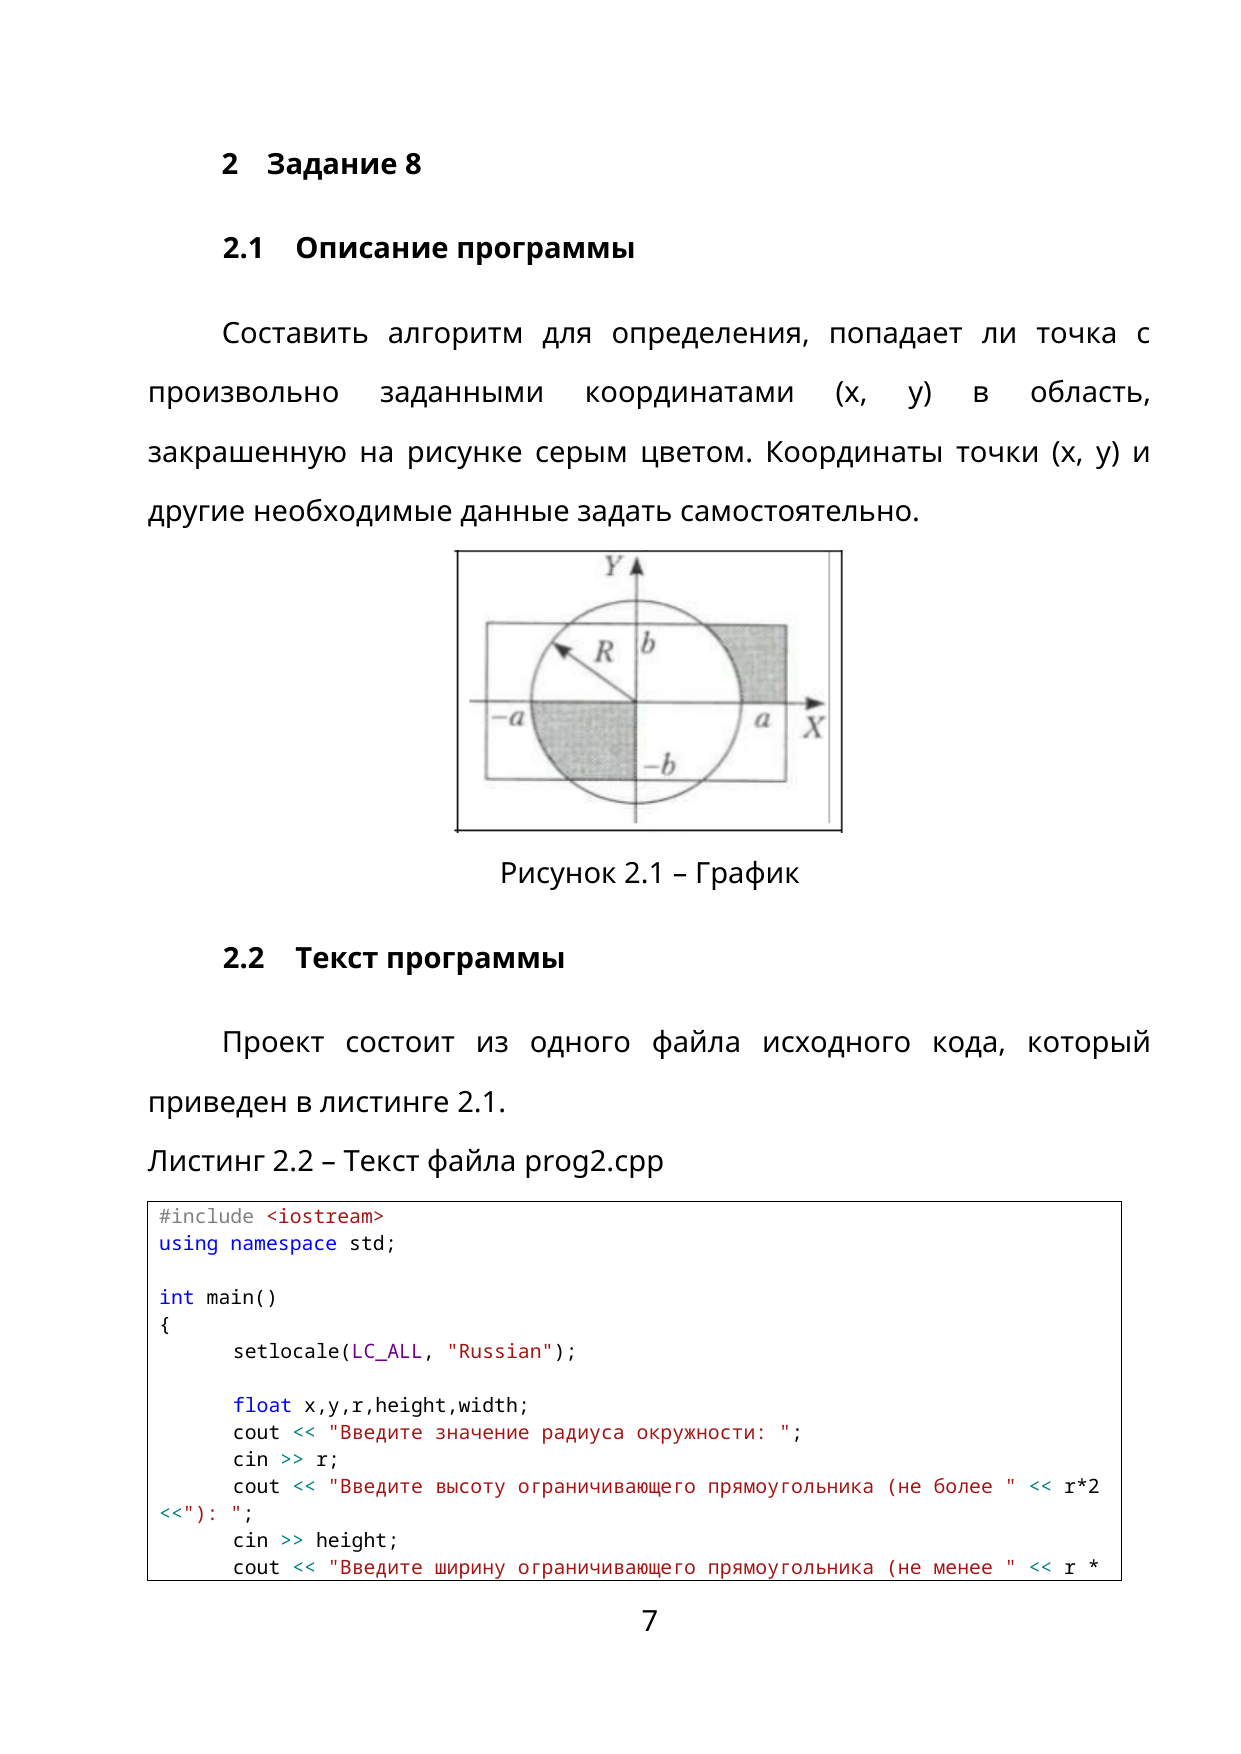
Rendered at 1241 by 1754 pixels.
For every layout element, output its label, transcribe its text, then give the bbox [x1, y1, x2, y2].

text Рисунок 2.1 – График [148, 853, 1152, 892]
subtitle Текст программы [148, 937, 1152, 977]
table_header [148, 1202, 1121, 1580]
text Составить алгоритм для определения, попадает ли точка с произвольно заданными координатами (х, у) в область, закрашенную на рисунке серым цветом. Координаты точки (х, у) и другие необходимые данные задать самостоятельно. [148, 312, 1152, 530]
picture [454, 550, 845, 833]
subtitle Задание 8 [221, 143, 1152, 183]
text Проект состоит из одного файла исходного кода, который приведен в листинге 2.1. [148, 1022, 1152, 1121]
subtitle Описание программы [148, 228, 1152, 267]
